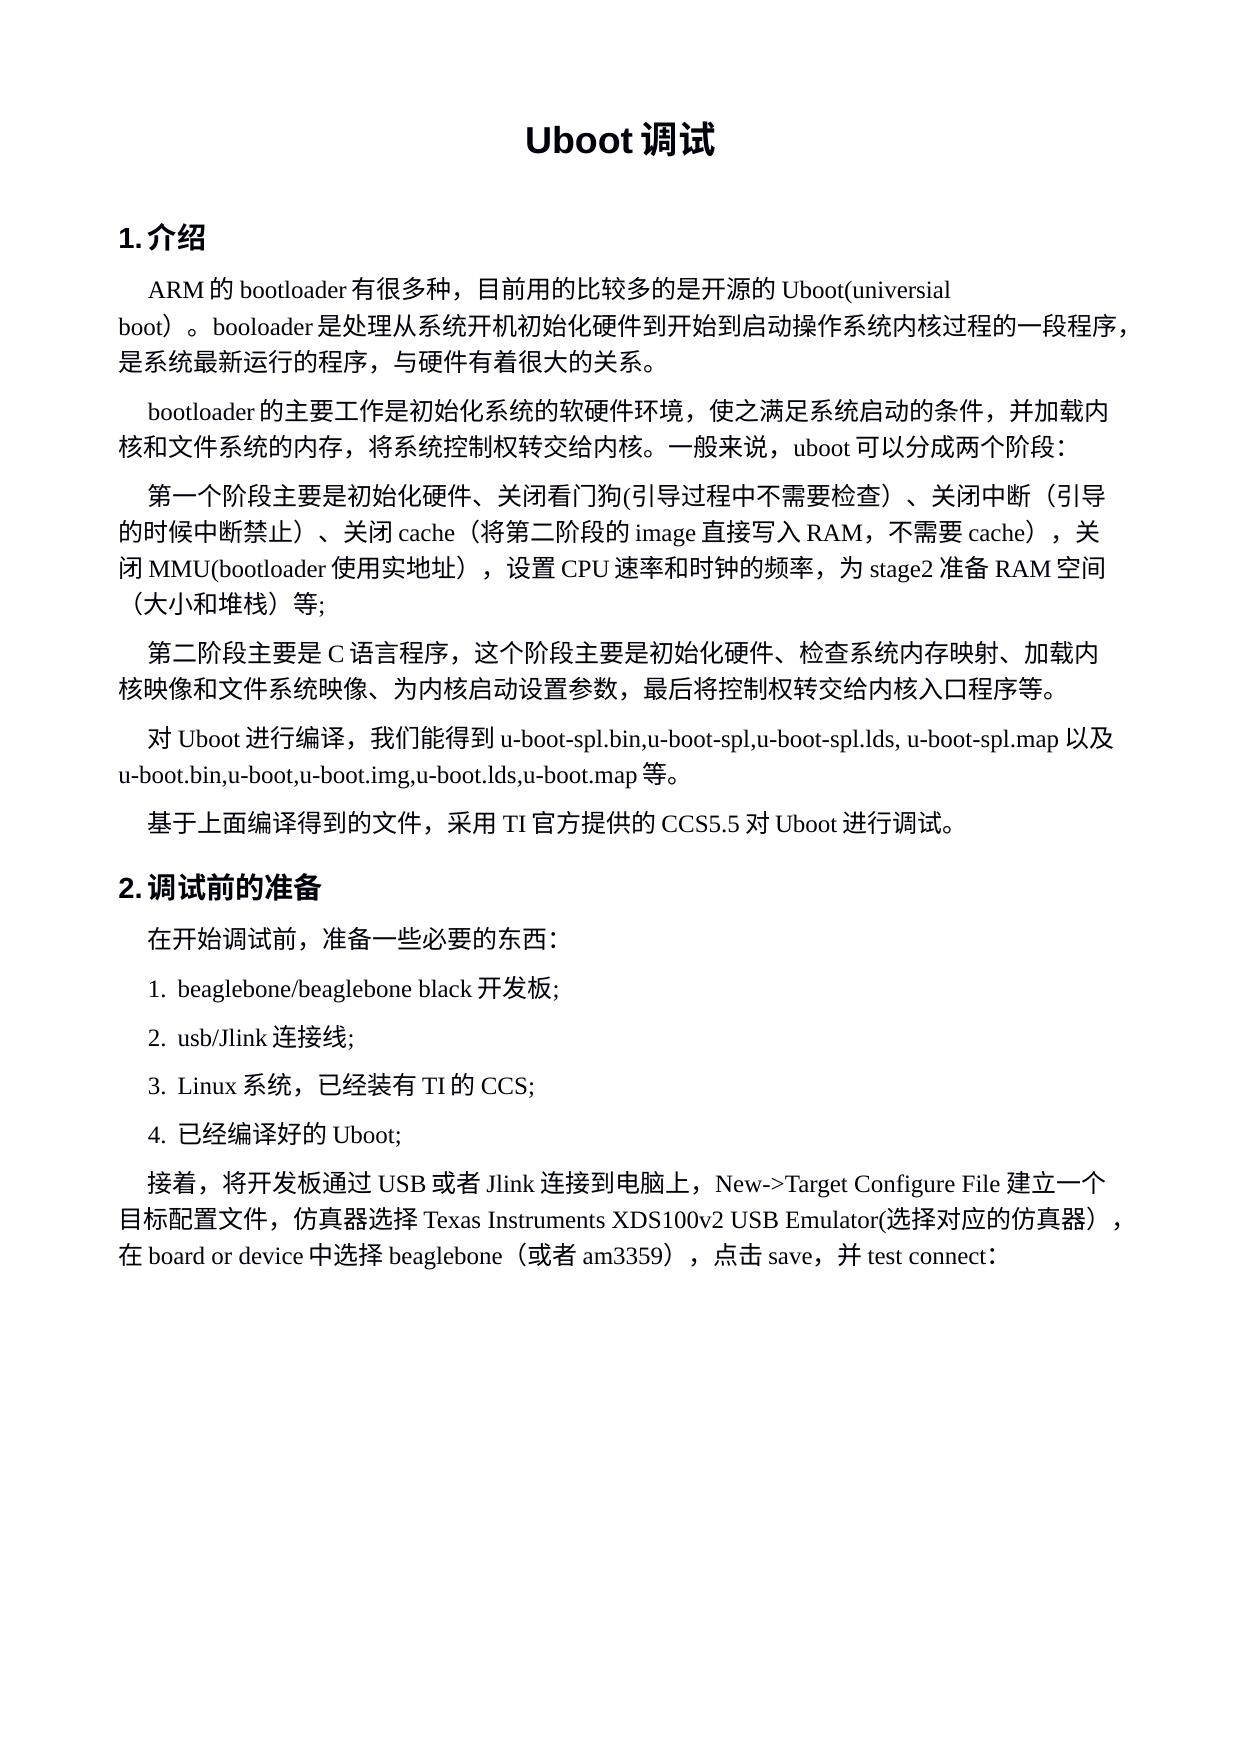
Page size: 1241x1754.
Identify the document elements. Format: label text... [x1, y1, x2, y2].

list beaglebone/beaglebone black开发板; [148, 968, 1122, 1004]
text 基于上面编译得到的文件，采用TI官方提供的CCS5.5对Uboot进行调试。 [118, 803, 1122, 840]
text bootloader的主要工作是初始化系统的软硬件环境，使之满足系统启动的条件，并加载内核和文件系统的内存，将系统控制权转交给内核。一般来说，uboot可以分成两个阶段： [118, 391, 1122, 463]
list Linux系统，已经装有TI的CCS; [148, 1066, 1122, 1102]
list usb/Jlink连接线; [148, 1017, 1122, 1053]
text 接着，将开发板通过USB或者Jlink连接到电脑上，New->Target Configure File 建立一个目标配置文件，仿真器选择Texas Instruments XDS100v2 USB Emulator(选择对应的仿真器），在board or device中选择beaglebone（或者am3359），点击save，并test connect： [118, 1163, 1122, 1272]
subtitle 介绍 [118, 215, 1122, 257]
subtitle 调试前的准备 [118, 865, 1122, 907]
text ARM的bootloader有很多种，目前用的比较多的是开源的Uboot(universial boot）。booloader是处理从系统开机初始化硬件到开始到启动操作系统内核过程的一段程序，是系统最新运行的程序，与硬件有着很大的关系。 [118, 270, 1122, 378]
text 第二阶段主要是C语言程序，这个阶段主要是初始化硬件、检查系统内存映射、加载内核映像和文件系统映像、为内核启动设置参数，最后将控制权转交给内核入口程序等。 [118, 633, 1122, 706]
text 第一个阶段主要是初始化硬件、关闭看门狗(引导过程中不需要检查）、关闭中断（引导的时候中断禁止）、关闭cache（将第二阶段的image直接写入RAM，不需要cache），关闭MMU(bootloader使用实地址），设置CPU速率和时钟的频率，为stage2 准备RAM空间（大小和堆栈）等; [118, 476, 1122, 621]
text 对Uboot进行编译，我们能得到u-boot-spl.bin,u-boot-spl,u-boot-spl.lds, u-boot-spl.map以及u-boot.bin,u-boot,u-boot.img,u-boot.lds,u-boot.map等。 [118, 718, 1122, 791]
text 在开始调试前，准备一些必要的东西： [118, 919, 1122, 956]
list 已经编译好的Uboot; [148, 1114, 1122, 1151]
text Uboot调试 [118, 118, 1122, 161]
